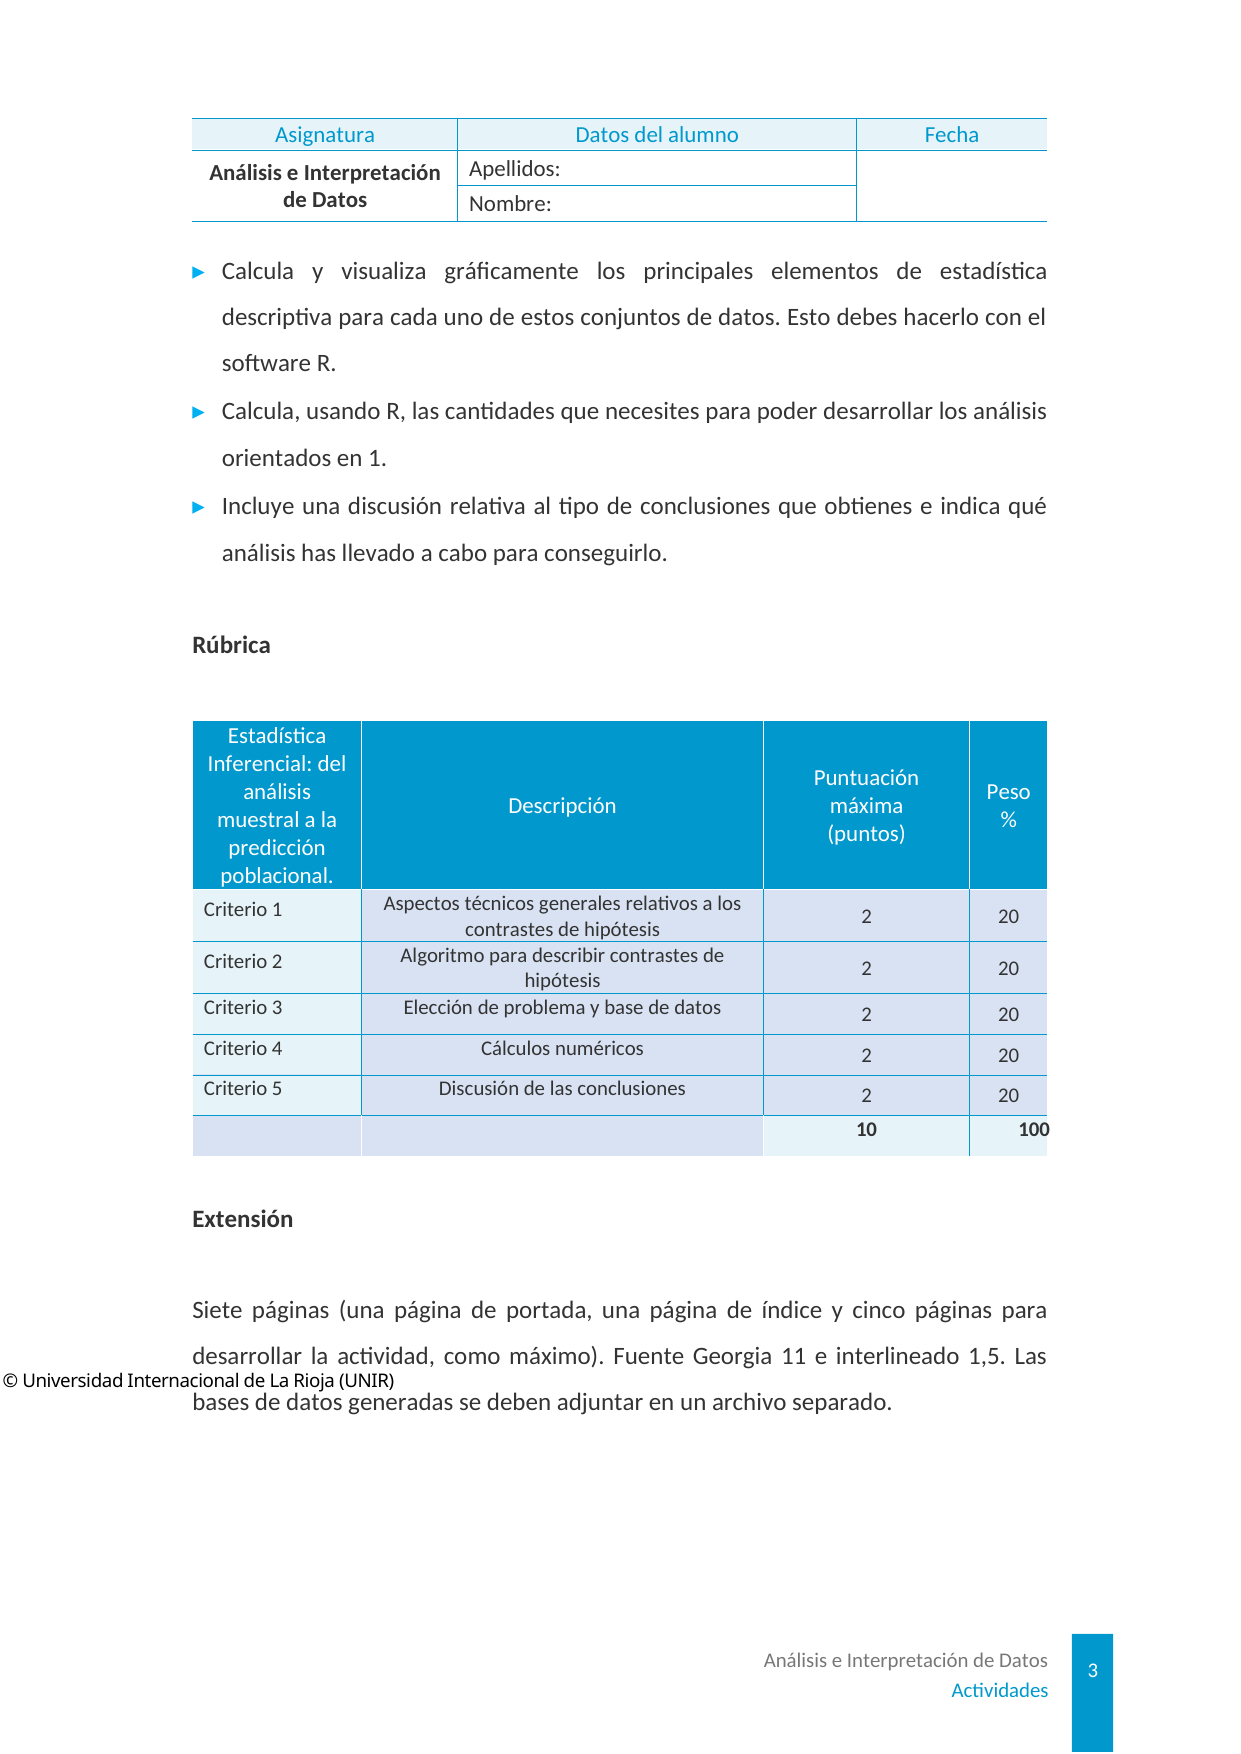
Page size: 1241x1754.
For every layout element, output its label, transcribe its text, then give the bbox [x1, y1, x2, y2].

table_cell 2 [764, 890, 969, 941]
table_cell Criterio 3 [193, 994, 361, 1034]
text Extensión [192, 1203, 1048, 1233]
table_cell Criterio 4 [193, 1035, 361, 1074]
list Siete páginas (una página de portada, una página de índice y cinco páginas para desarrollar la actividad, como máximo). Fuente Georgia 11 e interlineado 1,5. Las bases de datos generadas se deben adjuntar en un archivo separado. [192, 1294, 1048, 1416]
list Incluye una discusión relativa al tipo de conclusiones que obtienes e indica qué análisis has llevado a cabo para conseguirlo. [192, 488, 1048, 568]
table_cell Criterio 5 [193, 1076, 361, 1115]
table_cell 10 [764, 1116, 969, 1156]
table_cell Discusión de las conclusiones [362, 1076, 763, 1115]
list Calcula y visualiza gráficamente los principales elementos de estadística descriptiva para cada uno de estos conjuntos de datos. Esto debes hacerlo con el software R. [192, 252, 1048, 378]
table_cell 2 [764, 1035, 969, 1074]
table_cell 2 [764, 994, 969, 1034]
table_cell 2 [764, 942, 969, 993]
table_cell 20 [970, 890, 1047, 941]
list Calcula, usando R, las cantidades que necesites para poder desarrollar los análisis orientados en 1. [192, 393, 1048, 473]
table_header Puntuación máxima (puntos) [764, 721, 969, 889]
table_cell [362, 1116, 763, 1156]
table_cell 20 [970, 1076, 1047, 1115]
table_cell Algoritmo para describir contrastes de hipótesis [362, 942, 763, 993]
table_header Estadística Inferencial: del análisis muestral a la predicción poblacional. [193, 721, 361, 889]
table_cell 2 [764, 1076, 969, 1115]
table_cell Aspectos técnicos generales relativos a los contrastes de hipótesis [362, 890, 763, 941]
table_cell [193, 1116, 361, 1156]
table_cell Criterio 1 [193, 890, 361, 941]
table_cell 20 [970, 1035, 1047, 1074]
table_cell Cálculos numéricos [362, 1035, 763, 1074]
table_cell [970, 1116, 1047, 1156]
table_cell Criterio 2 [193, 942, 361, 993]
table_cell Elección de problema y base de datos [362, 994, 763, 1034]
table_header Descripción [362, 721, 763, 889]
table_cell 20 [970, 994, 1047, 1034]
text Rúbrica [192, 629, 1048, 659]
table_header Peso % [970, 721, 1047, 889]
table_cell 20 [970, 942, 1047, 993]
